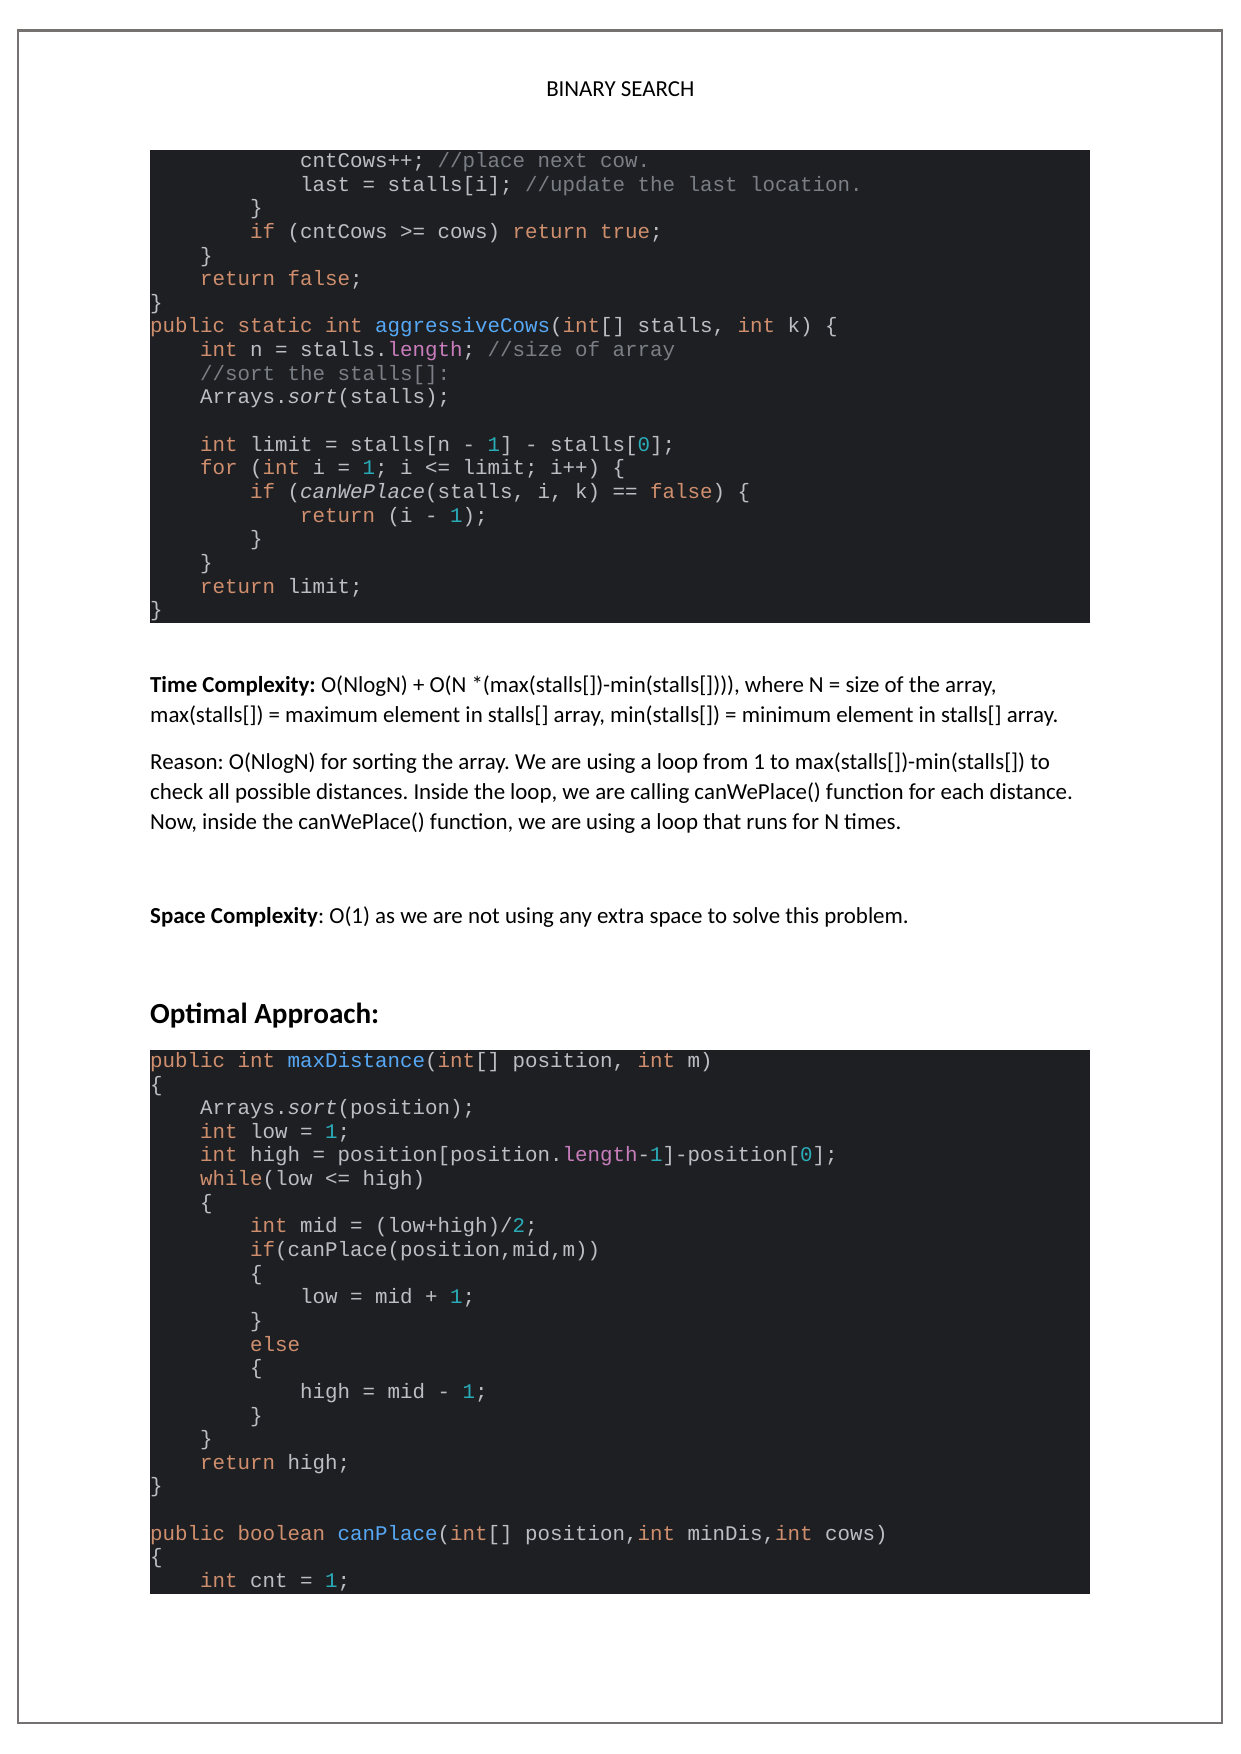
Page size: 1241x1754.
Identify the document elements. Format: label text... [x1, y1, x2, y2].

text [150, 1050, 1090, 1594]
text Optimal Approach: [150, 995, 1090, 1030]
text Reason: O(NlogN) for sorting the array. We are using a loop from 1 to max(stalls[])-min(stalls[]) to check all possible distances. Inside the loop, we are calling canWePlace() function for each distance. Now, inside the canWePlace() function, we are using a loop that runs for N times. [150, 747, 1090, 835]
text Time Complexity: O(NlogN) + O(N *(max(stalls[])-min(stalls[]))), where N = size of the array, max(stalls[]) = maximum element in stalls[] array, min(stalls[]) = minimum element in stalls[] array. [150, 670, 1090, 728]
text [150, 150, 1090, 623]
text Space Complexity: O(1) as we are not using any extra space to solve this problem. [150, 901, 1090, 929]
